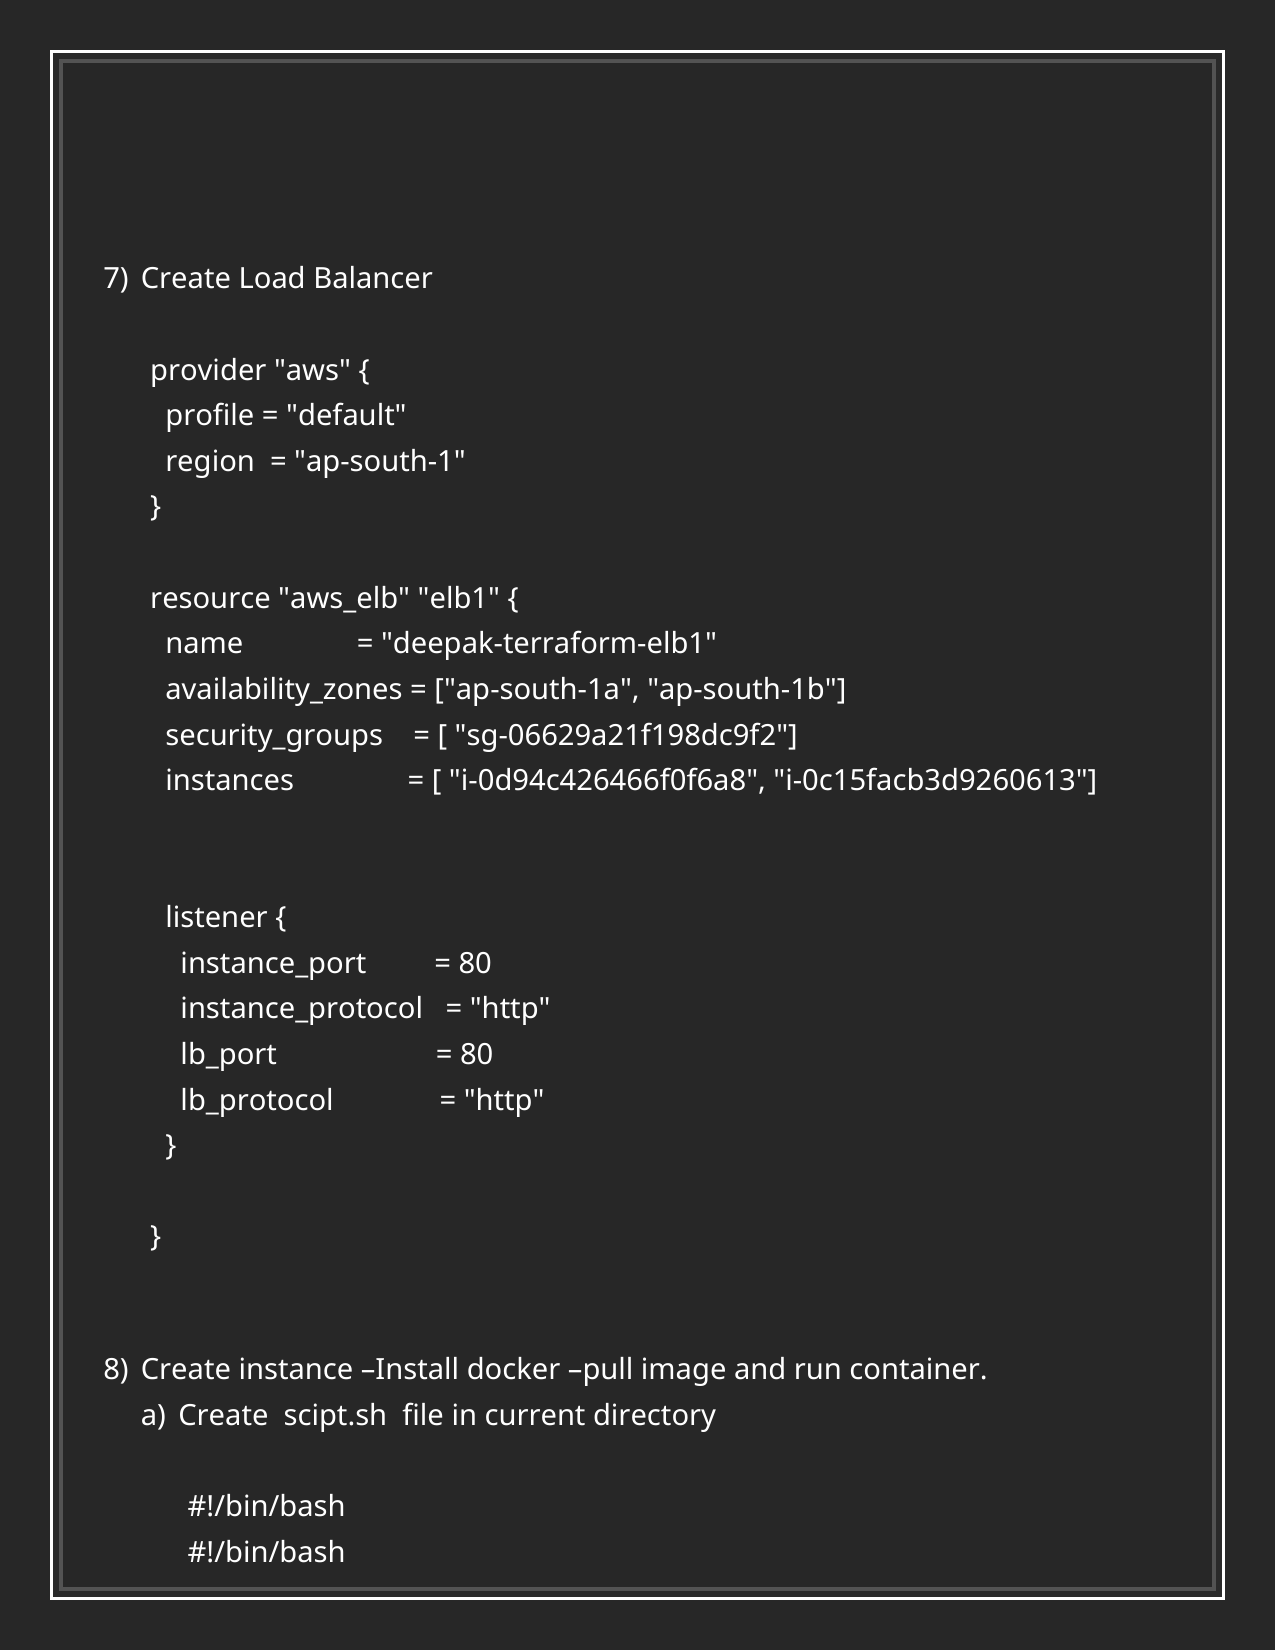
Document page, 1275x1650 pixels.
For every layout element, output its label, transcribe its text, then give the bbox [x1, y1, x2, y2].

list listener { [150, 896, 1200, 936]
list instance_port = 80 [150, 942, 1200, 982]
list Create Load Balancer [103, 257, 1200, 297]
list } [150, 486, 1200, 525]
list resource "aws_elb" "elb1" { [150, 577, 1200, 617]
list lb_port = 80 [150, 1033, 1200, 1073]
list #!/bin/bash [187, 1485, 1200, 1525]
list lb_protocol = "http" [150, 1079, 1200, 1118]
list Create instance –Install docker –pull image and run container. [103, 1348, 1200, 1388]
list name = "deepak-terraform-elb1" [150, 622, 1200, 662]
list region = "ap-south-1" [150, 440, 1200, 480]
list #!/bin/bash [187, 1531, 1200, 1571]
list profile = "default" [150, 394, 1200, 434]
list } [150, 1124, 1200, 1164]
list instances = [ "i-0d94c426466f0f6a8", "i-0c15facb3d9260613"] [150, 759, 1200, 799]
list availability_zones = ["ap-south-1a", "ap-south-1b"] [150, 668, 1200, 708]
list } [150, 1216, 1200, 1255]
list security_groups = [ "sg-06629a21f198dc9f2"] [150, 714, 1200, 753]
list provider "aws" { [150, 349, 1200, 388]
list Create scipt.sh file in current directory [141, 1394, 1200, 1434]
list instance_protocol = "http" [150, 987, 1200, 1027]
